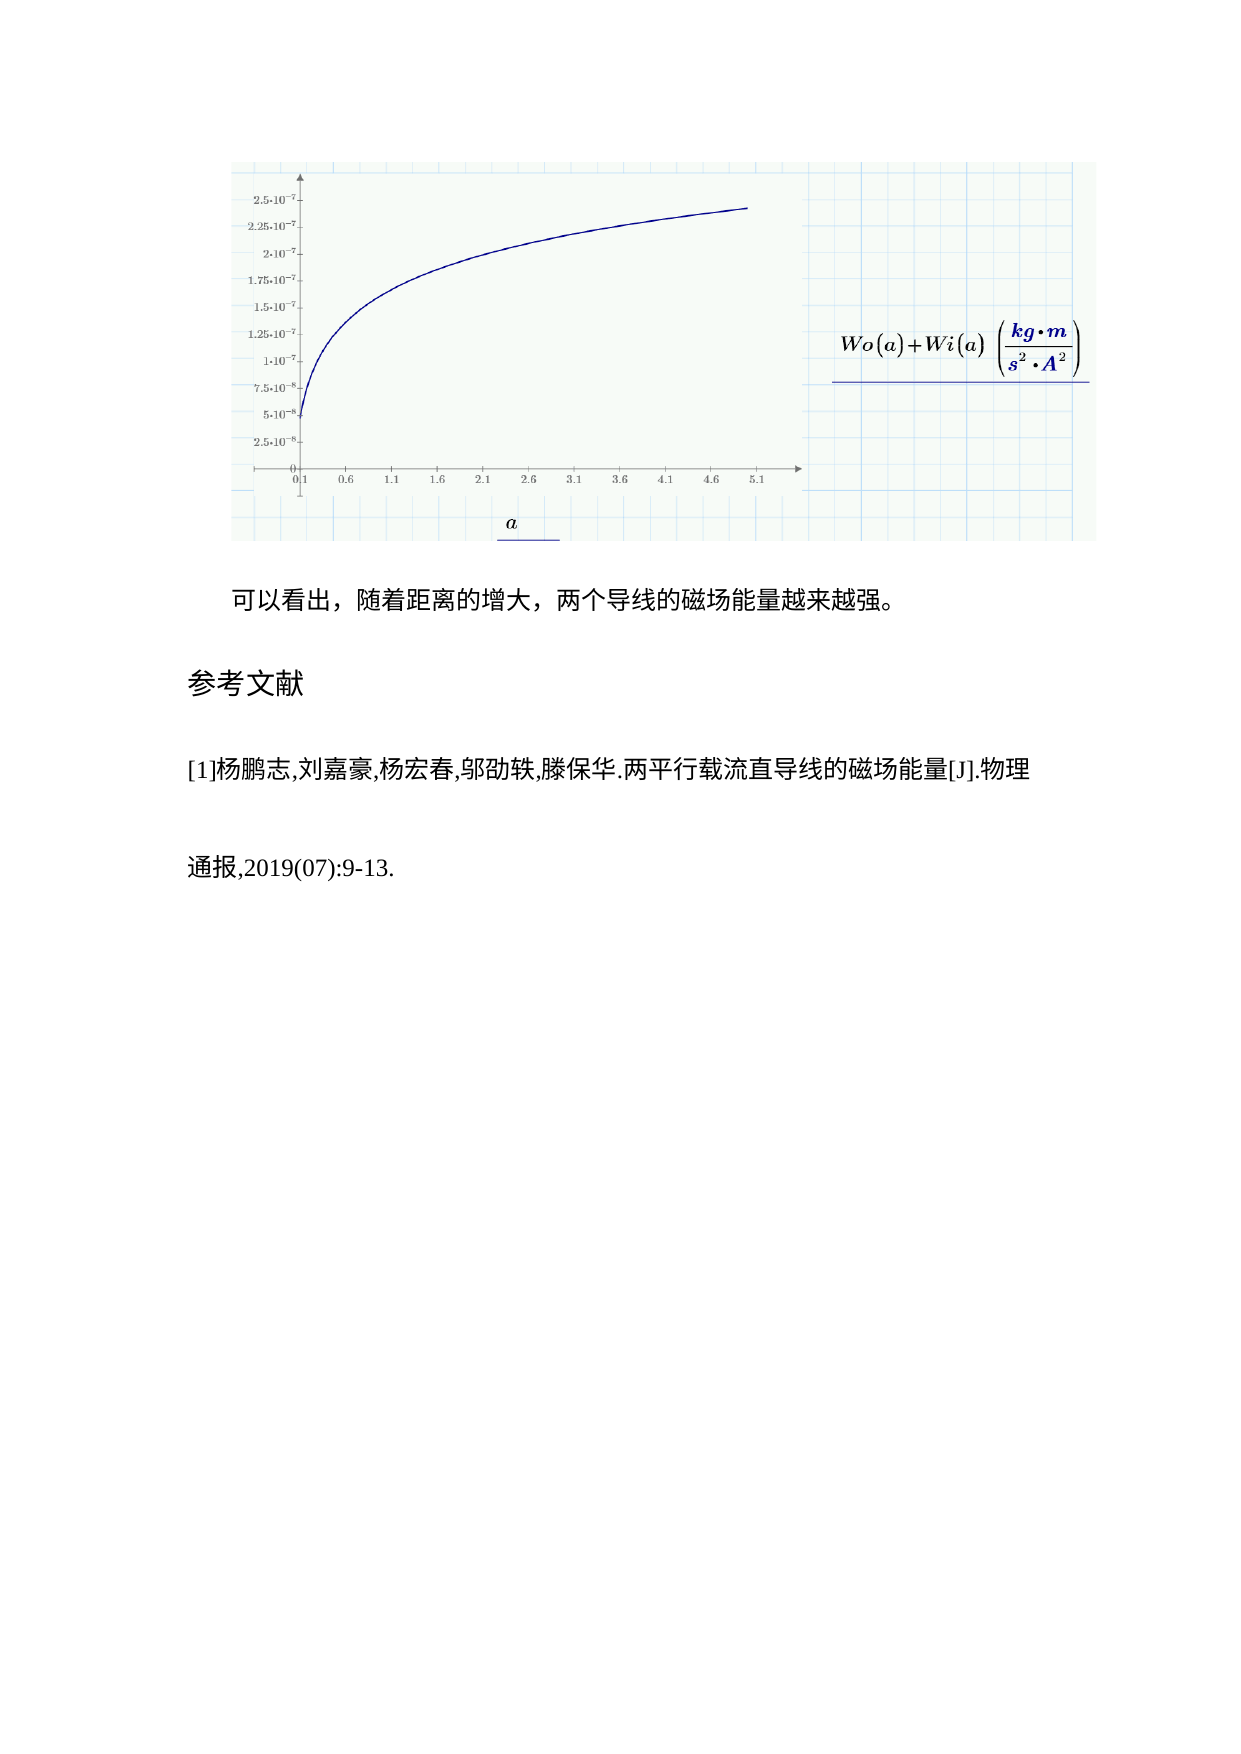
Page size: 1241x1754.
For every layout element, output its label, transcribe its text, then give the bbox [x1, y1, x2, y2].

text 参考文献 [187, 649, 1053, 714]
picture [231, 162, 1097, 541]
text 可以看出，随着距离的增大，两个导线的磁场能量越来越强。 [187, 566, 1053, 631]
text [1]杨鹏志,刘嘉豪,杨宏春,邬劭轶,滕保华.两平行载流直导线的磁场能量[J].物理通报,2019(07):9-13. [187, 736, 1053, 898]
